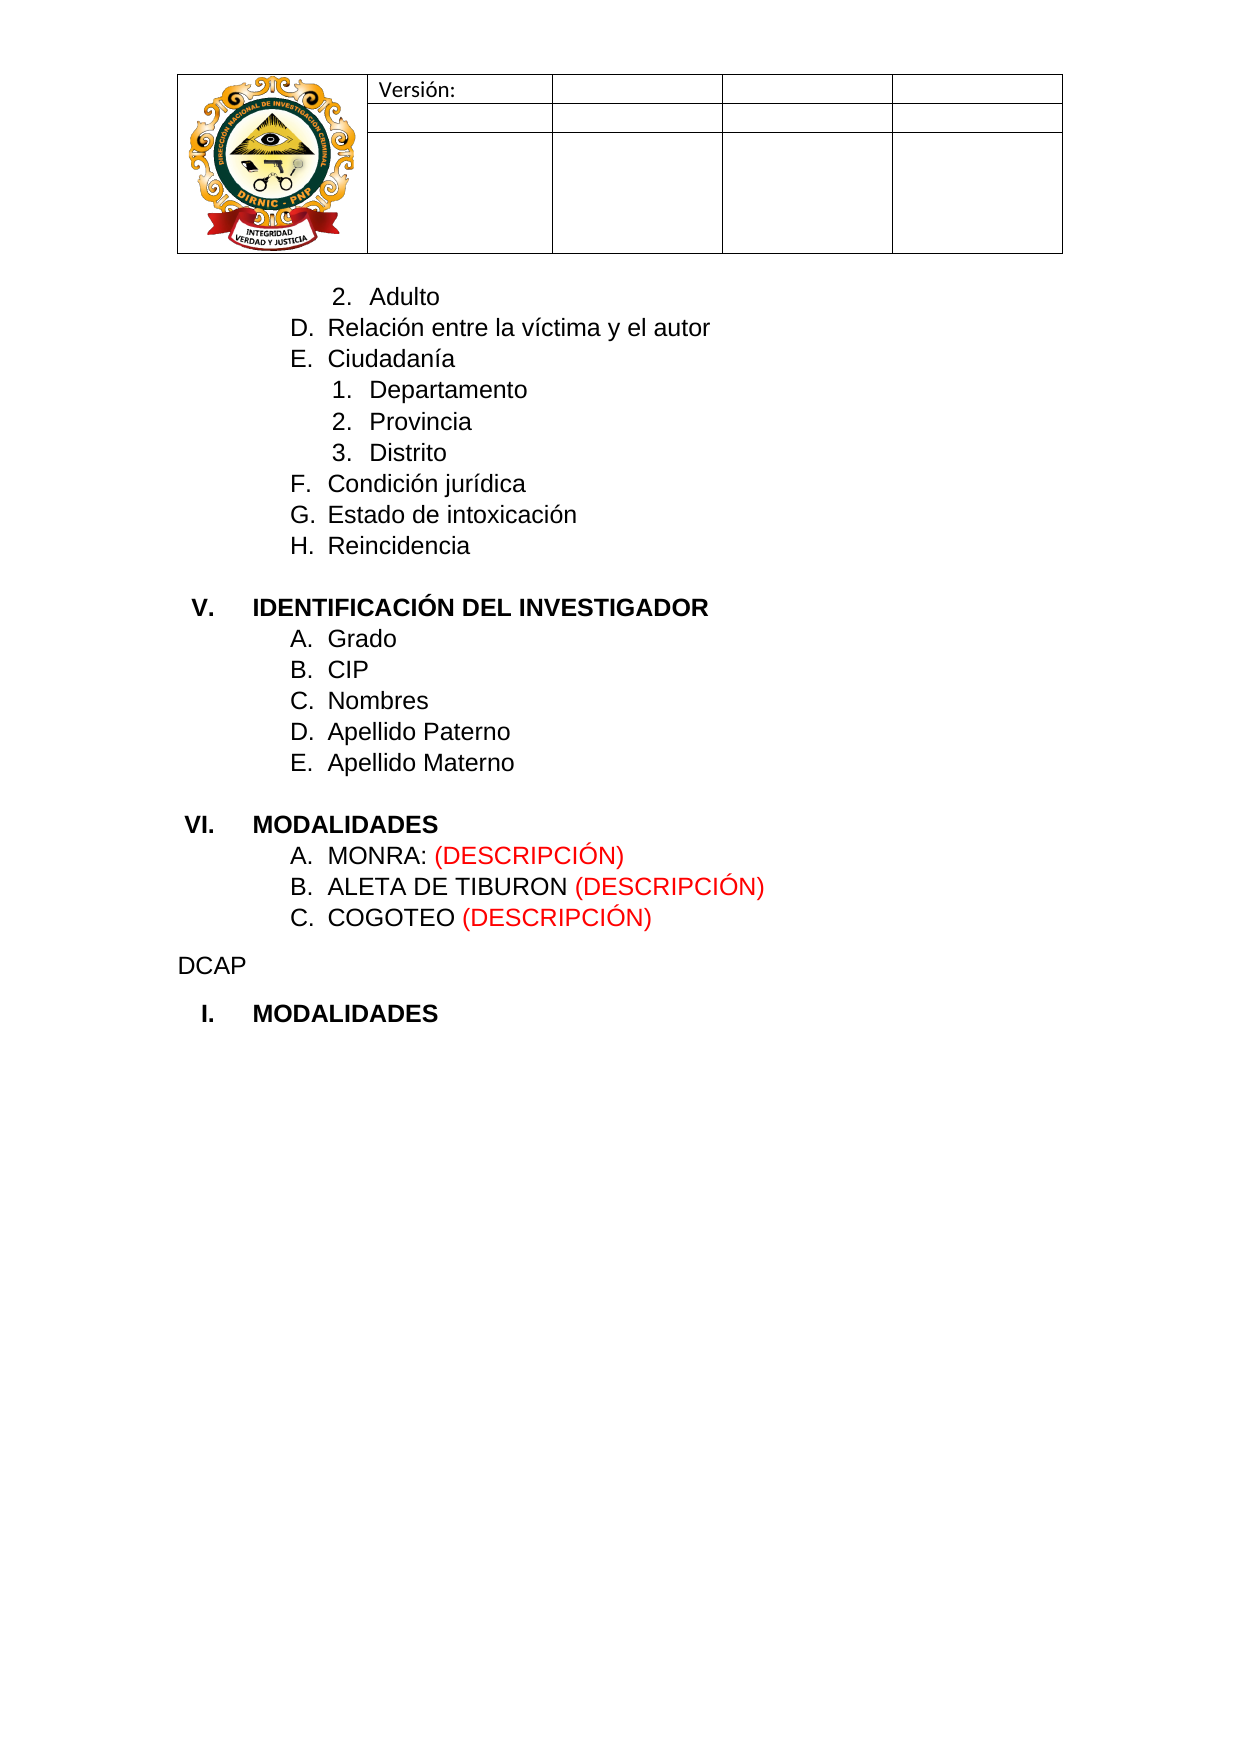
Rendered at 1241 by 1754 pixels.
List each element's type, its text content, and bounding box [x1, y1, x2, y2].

list Grado [290, 624, 1063, 653]
list MODALIDADES [215, 810, 1063, 839]
list Reincidencia [290, 531, 1063, 559]
list Relación entre la víctima y el autor [290, 313, 1063, 342]
list Provincia [332, 407, 1063, 435]
list ALETA DE TIBURON (DESCRIPCIÓN) [290, 872, 1063, 901]
list Estado de intoxicación [290, 500, 1063, 528]
list CIP [290, 655, 1063, 684]
picture [188, 74, 357, 254]
list IDENTIFICACIÓN DEL INVESTIGADOR [215, 593, 1063, 622]
list Apellido Paterno [290, 717, 1063, 746]
list Apellido Materno [290, 748, 1063, 777]
list Nombres [290, 686, 1063, 715]
list Condición jurídica [290, 469, 1063, 497]
text DCAP [177, 951, 1063, 980]
list Distrito [332, 438, 1063, 466]
list COGOTEO (DESCRIPCIÓN) [290, 903, 1063, 932]
list MODALIDADES [215, 999, 1063, 1027]
list Departamento [332, 376, 1063, 404]
list MONRA: (DESCRIPCIÓN) [290, 841, 1063, 870]
list Adulto [332, 282, 1063, 311]
list Ciudadanía [290, 344, 1063, 373]
